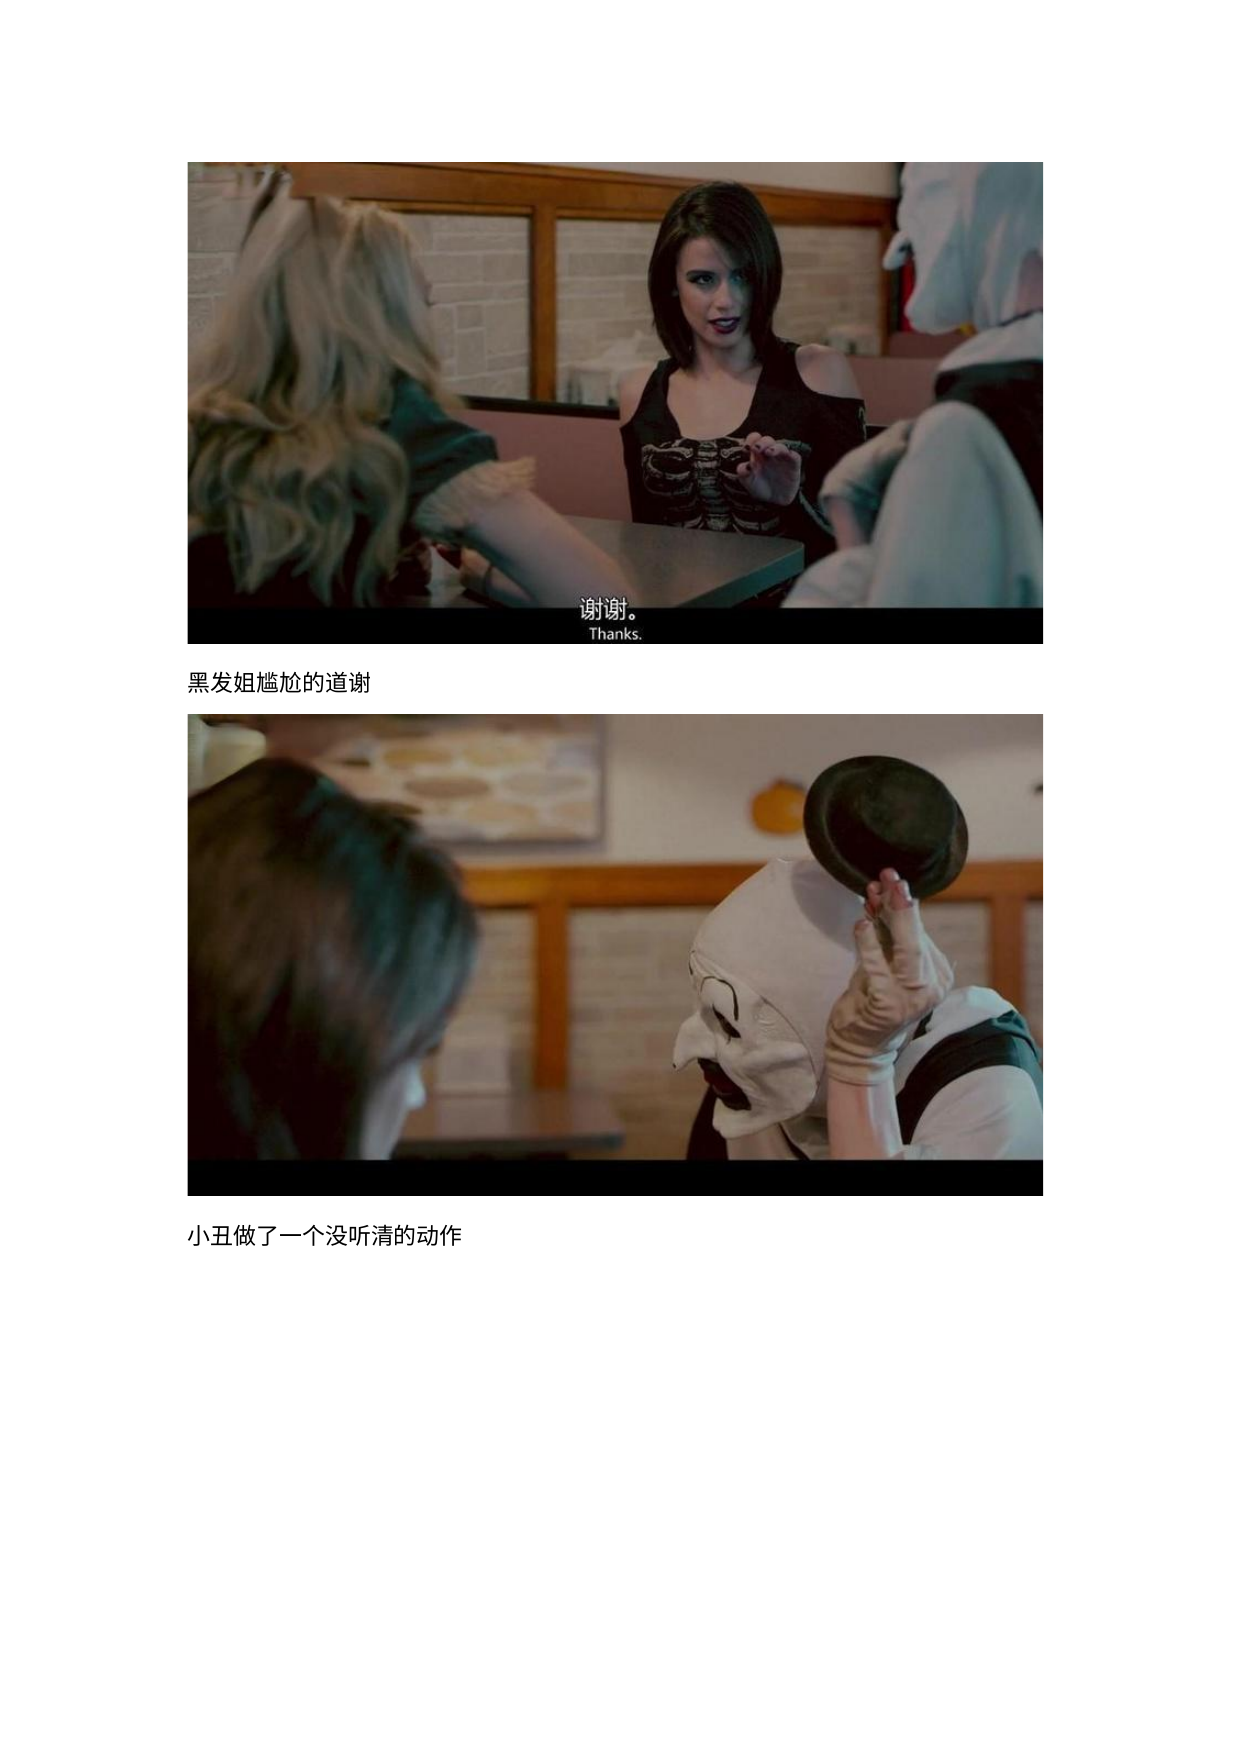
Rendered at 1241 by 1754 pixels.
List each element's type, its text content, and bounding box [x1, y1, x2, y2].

picture [187, 162, 1044, 644]
text 黑发姐尴尬的道谢 [187, 649, 1053, 714]
picture [187, 714, 1044, 1196]
text 小丑做了一个没听清的动作 [187, 1202, 1053, 1267]
